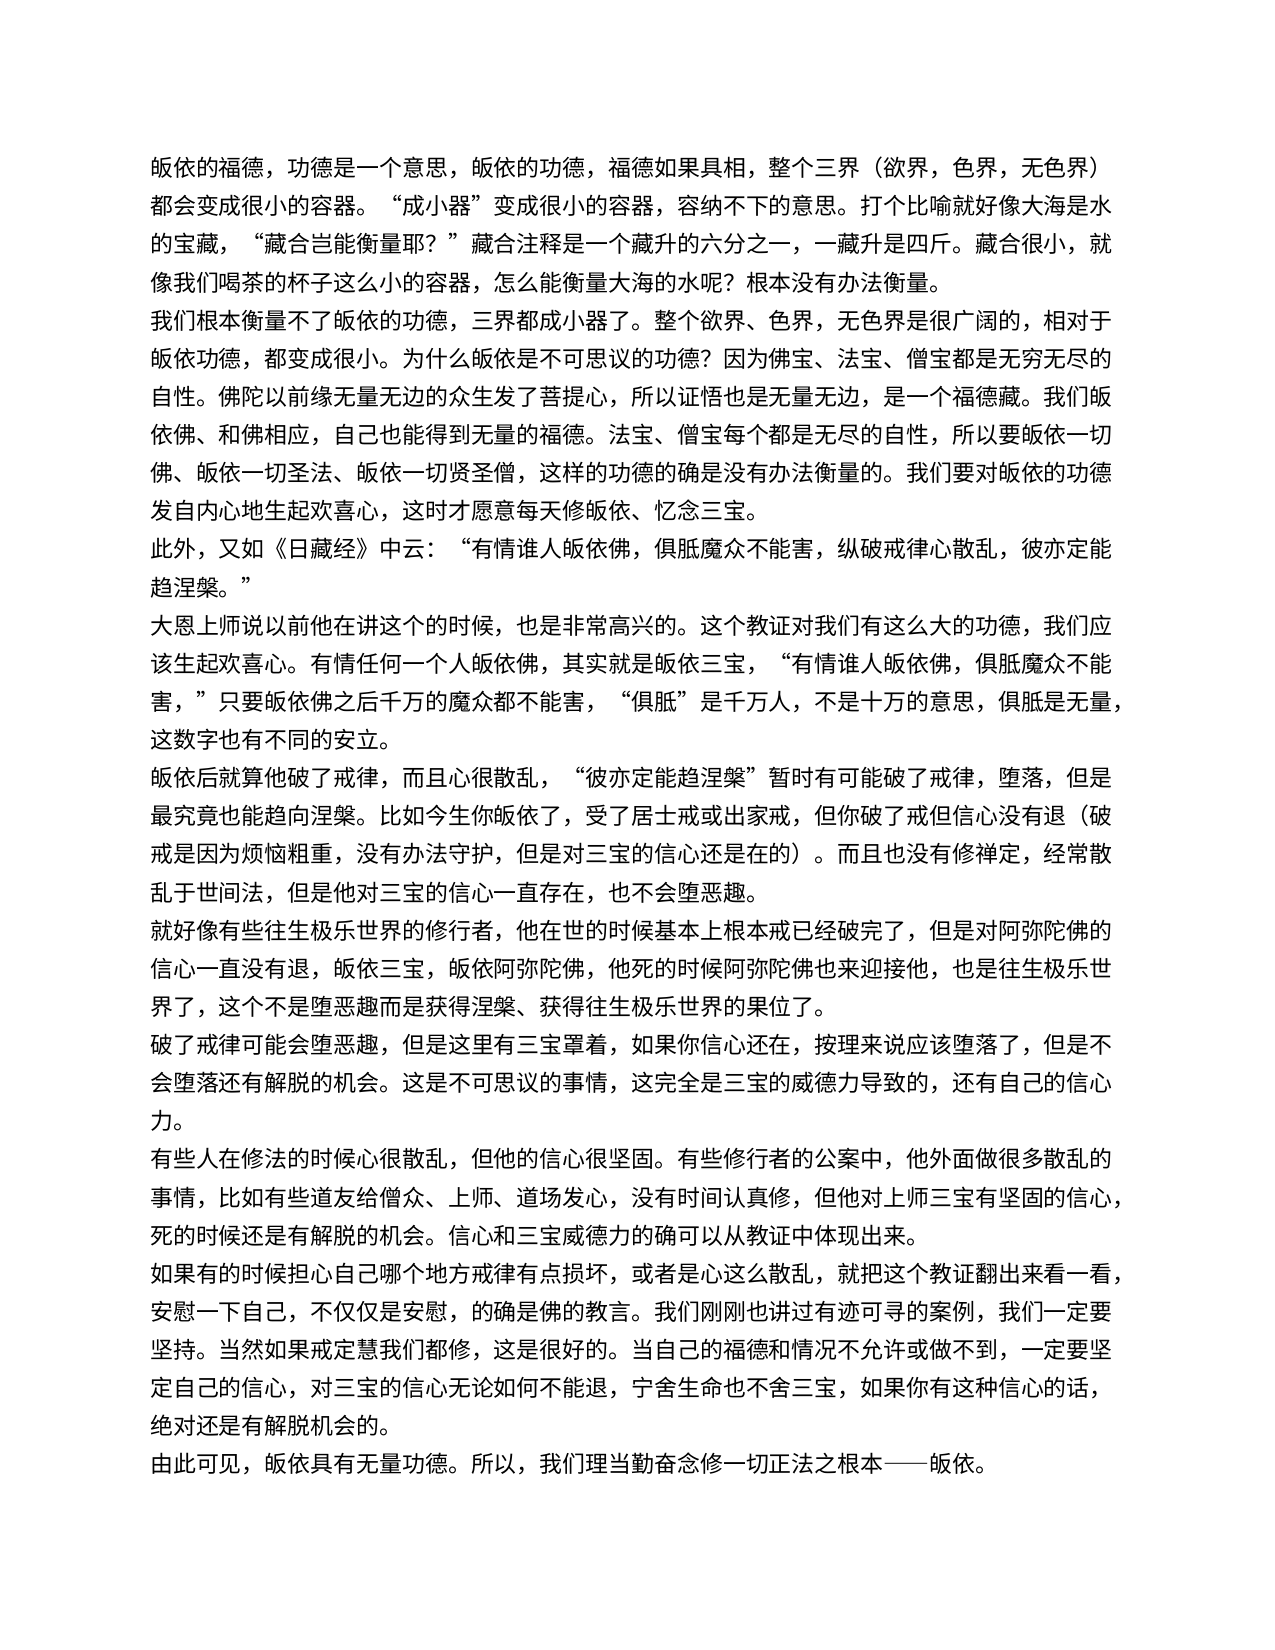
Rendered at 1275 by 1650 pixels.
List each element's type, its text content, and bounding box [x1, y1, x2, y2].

text 大恩上师说以前他在讲这个的时候，也是非常高兴的。这个教证对我们有这么大的功德，我们应该生起欢喜心。有情任何一个人皈依佛，其实就是皈依三宝，“有情谁人皈依佛，俱胝魔众不能害，”只要皈依佛之后千万的魔众都不能害，“俱胝”是千万人，不是十万的意思，俱胝是无量，这数字也有不同的安立。 [150, 607, 1125, 755]
text 破了戒律可能会堕恶趣，但是这里有三宝罩着，如果你信心还在，按理来说应该堕落了，但是不会堕落还有解脱的机会。这是不可思议的事情，这完全是三宝的威德力导致的，还有自己的信心力。 [150, 1027, 1125, 1136]
text 有些人在修法的时候心很散乱，但他的信心很坚固。有些修行者的公案中，他外面做很多散乱的事情，比如有些道友给僧众、上师、道场发心，没有时间认真修，但他对上师三宝有坚固的信心，死的时候还是有解脱的机会。信心和三宝威德力的确可以从教证中体现出来。 [150, 1141, 1125, 1251]
text 如果有的时候担心自己哪个地方戒律有点损坏，或者是心这么散乱，就把这个教证翻出来看一看，安慰一下自己，不仅仅是安慰，的确是佛的教言。我们刚刚也讲过有迹可寻的案例，我们一定要坚持。当然如果戒定慧我们都修，这是很好的。当自己的福德和情况不允许或做不到，一定要坚定自己的信心，对三宝的信心无论如何不能退，宁舍生命也不舍三宝，如果你有这种信心的话，绝对还是有解脱机会的。 [150, 1256, 1125, 1441]
text 由此可见，皈依具有无量功德。所以，我们理当勤奋念修一切正法之根本——皈依。 [150, 1446, 1125, 1479]
text 我们根本衡量不了皈依的功德，三界都成小器了。整个欲界、色界，无色界是很广阔的，相对于皈依功德，都变成很小。为什么皈依是不可思议的功德？因为佛宝、法宝、僧宝都是无穷无尽的自性。佛陀以前缘无量无边的众生发了菩提心，所以证悟也是无量无边，是一个福德藏。我们皈依佛、和佛相应，自己也能得到无量的福德。法宝、僧宝每个都是无尽的自性，所以要皈依一切佛、皈依一切圣法、皈依一切贤圣僧，这样的功德的确是没有办法衡量的。我们要对皈依的功德发自内心地生起欢喜心，这时才愿意每天修皈依、忆念三宝。 [150, 302, 1125, 526]
text 皈依后就算他破了戒律，而且心很散乱，“彼亦定能趋涅槃”暂时有可能破了戒律，堕落，但是最究竟也能趋向涅槃。比如今生你皈依了，受了居士戒或出家戒，但你破了戒但信心没有退（破戒是因为烦恼粗重，没有办法守护，但是对三宝的信心还是在的）。而且也没有修禅定，经常散乱于世间法，但是他对三宝的信心一直存在，也不会堕恶趣。 [150, 760, 1125, 908]
text 就好像有些往生极乐世界的修行者，他在世的时候基本上根本戒已经破完了，但是对阿弥陀佛的信心一直没有退，皈依三宝，皈依阿弥陀佛，他死的时候阿弥陀佛也来迎接他，也是往生极乐世界了，这个不是堕恶趣而是获得涅槃、获得往生极乐世界的果位了。 [150, 912, 1125, 1022]
text 此外，又如《日藏经》中云：“有情谁人皈依佛，俱胝魔众不能害，纵破戒律心散乱，彼亦定能趋涅槃。” [150, 531, 1125, 603]
text 皈依的福德，功德是一个意思，皈依的功德，福德如果具相，整个三界（欲界，色界，无色界）都会变成很小的容器。“成小器”变成很小的容器，容纳不下的意思。打个比喻就好像大海是水的宝藏，“藏合岂能衡量耶？”藏合注释是一个藏升的六分之一，一藏升是四斤。藏合很小，就像我们喝茶的杯子这么小的容器，怎么能衡量大海的水呢？根本没有办法衡量。 [150, 150, 1125, 298]
